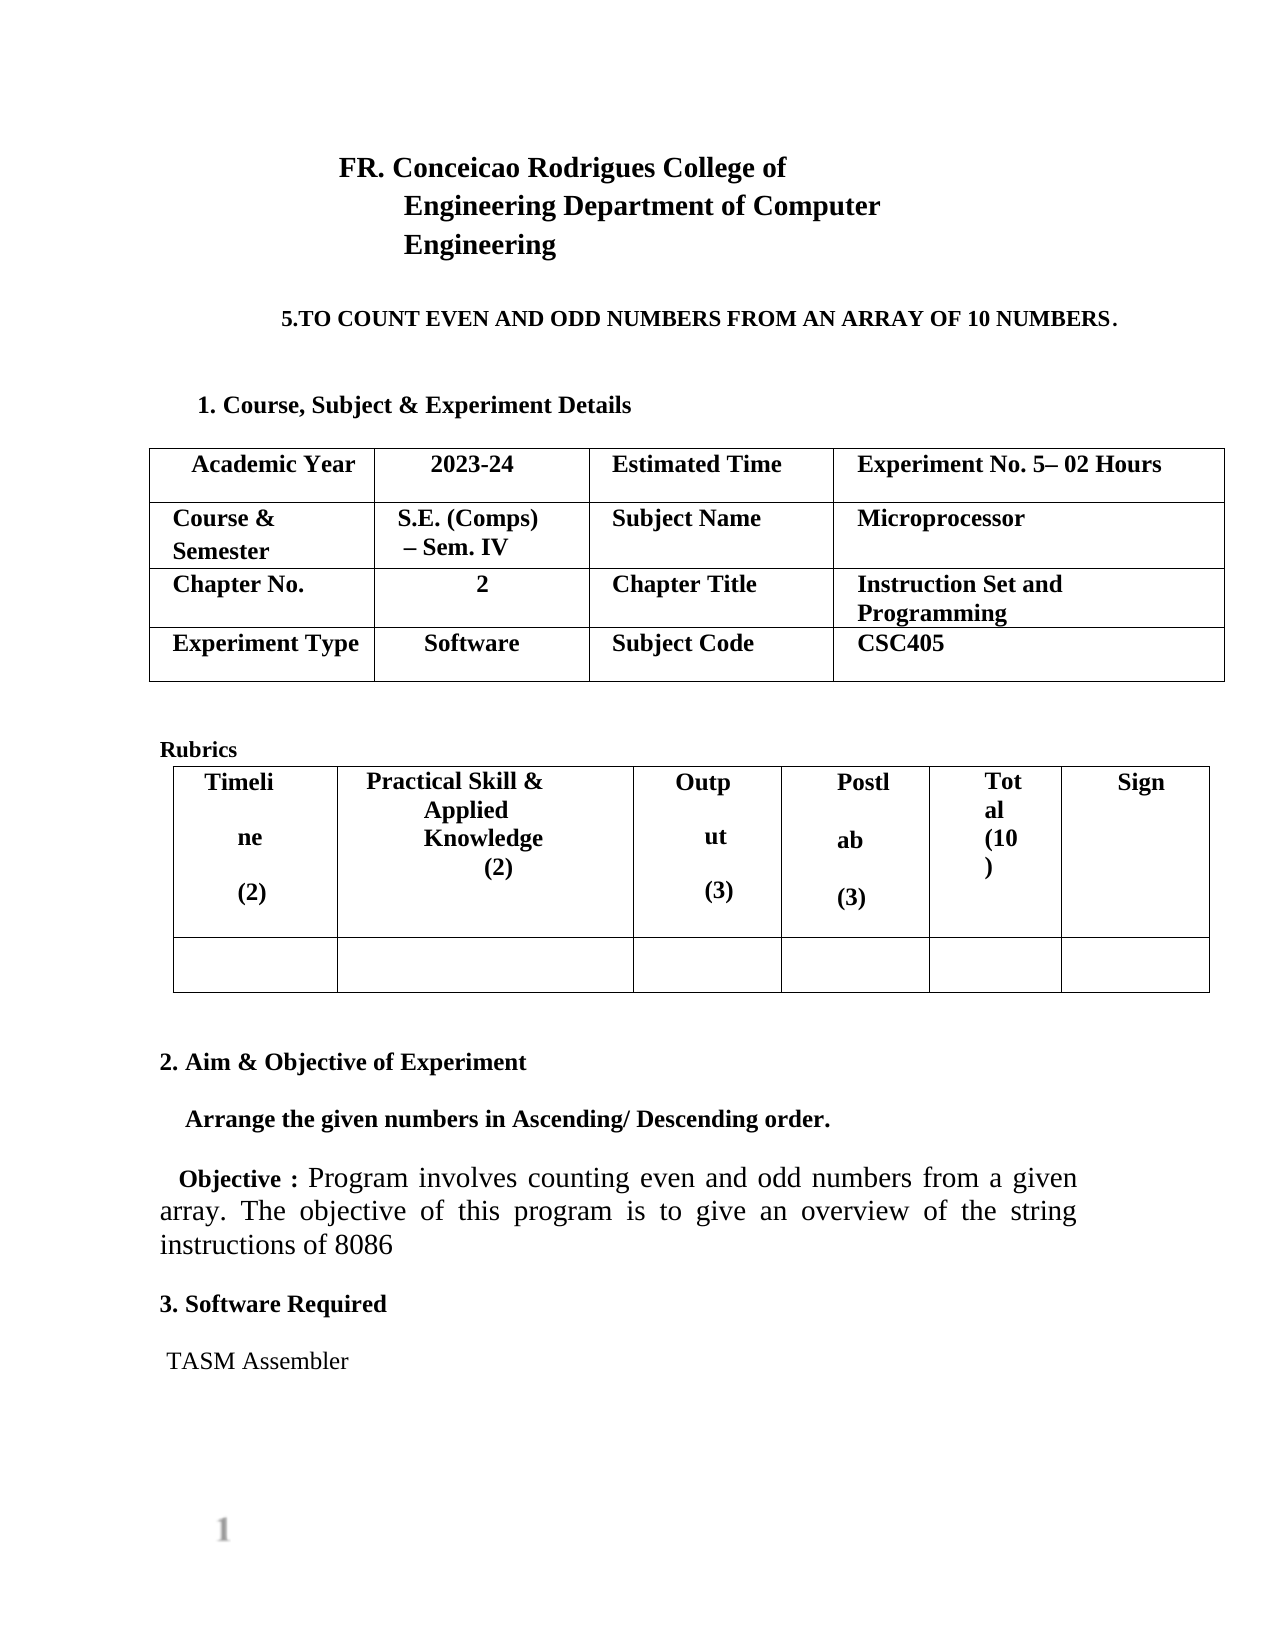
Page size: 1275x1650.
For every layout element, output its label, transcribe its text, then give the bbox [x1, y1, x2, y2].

table_header 2023-24 [375, 449, 589, 502]
table_cell S.E. (Comps) – Sem. IV [375, 503, 589, 568]
table_header Timeline (2) [174, 767, 337, 937]
subtitle 5.TO COUNT EVEN AND ODD NUMBERS FROM AN ARRAY OF 10 NUMBERS. [260, 298, 1139, 334]
picture [214, 1514, 232, 1543]
table_header Experiment No. 5– 02 Hours [834, 449, 1224, 502]
table_cell Subject Name [590, 503, 833, 568]
subtitle Software Required [159, 1289, 1248, 1318]
table_cell Chapter No. [150, 569, 374, 627]
table_header Postlab (3) [782, 767, 929, 937]
table_cell CSC405 [834, 628, 1224, 681]
table_header Total (10) [930, 767, 1061, 937]
table_cell [782, 938, 929, 992]
table_header Practical Skill & Applied Knowledge (2) [338, 767, 633, 937]
table_cell [930, 938, 1061, 992]
text Rubrics [159, 736, 1248, 762]
table_cell 2 [375, 569, 589, 627]
table_cell Instruction Set and Programming [834, 569, 1224, 627]
table_cell [174, 938, 337, 992]
table_cell Experiment Type [150, 628, 374, 681]
table_cell [634, 938, 781, 992]
table_cell Software [375, 628, 589, 681]
subtitle FR. Conceicao Rodrigues College of Engineering Department of Computer Engineering [339, 150, 943, 260]
table_cell [1062, 938, 1209, 992]
table_cell Microprocessor [834, 503, 1224, 568]
table_header Output (3) [634, 767, 781, 937]
table_header Estimated Time [590, 449, 833, 502]
table_cell [338, 938, 633, 992]
text TASM Assembler [166, 1346, 1248, 1375]
table_cell Course & Semester [150, 503, 374, 568]
table_cell Subject Code [590, 628, 833, 681]
subtitle Aim & Objective of Experiment [159, 1047, 1248, 1076]
list Course, Subject & Experiment Details [197, 390, 1248, 419]
table_cell Chapter Title [590, 569, 833, 627]
text Objective : Program involves counting even and odd numbers from a given array. The objective of this program is to give an overview of the string instructions of 8086 [159, 1160, 1078, 1261]
table_header Academic Year [150, 449, 374, 502]
text Arrange the given numbers in Ascending/ Descending order. [185, 1104, 1248, 1133]
table_header Sign [1062, 767, 1209, 937]
